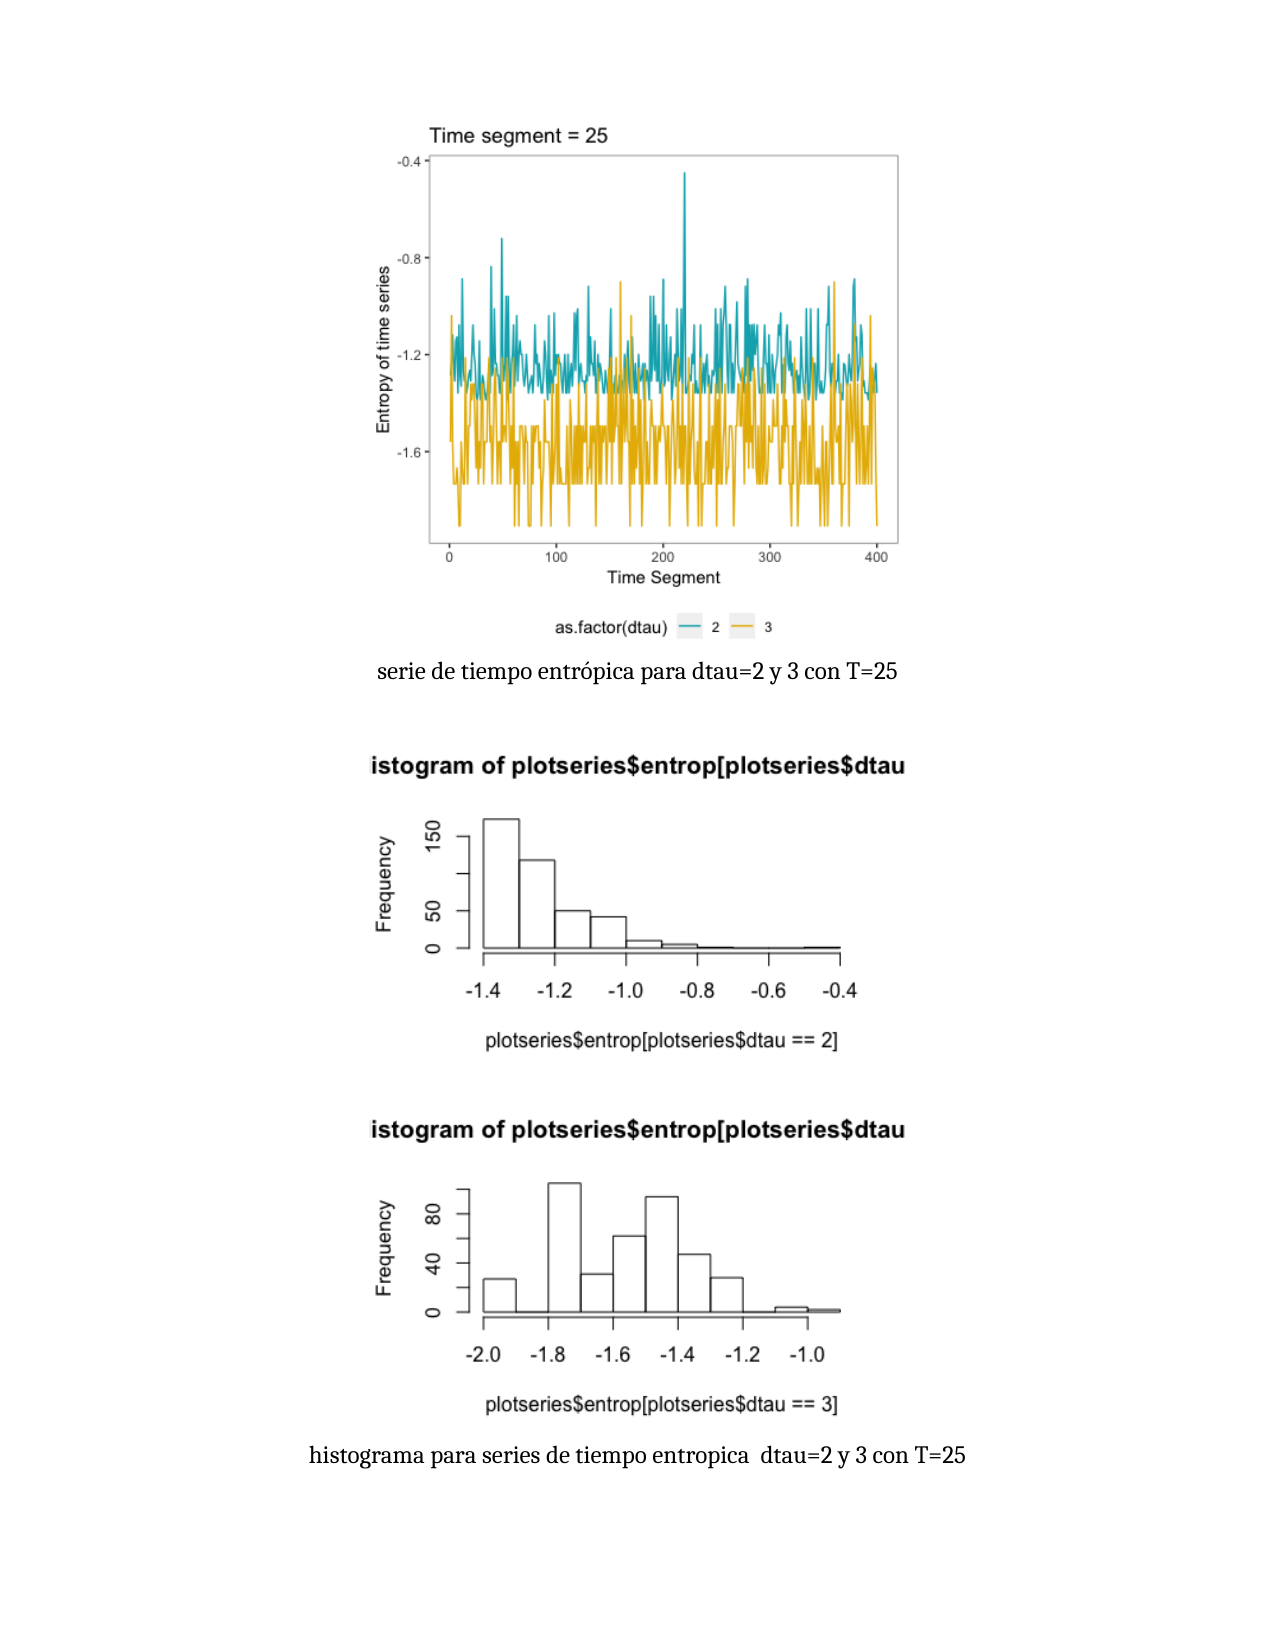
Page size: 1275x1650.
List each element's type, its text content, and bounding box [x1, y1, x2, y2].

picture [369, 714, 905, 1442]
picture [368, 119, 907, 657]
text serie de tiempo entrópica para dtau=2 y 3 con T=25 [69, 657, 1206, 686]
text histograma para series de tiempo entropica dtau=2 y 3 con T=25 [69, 1441, 1206, 1470]
